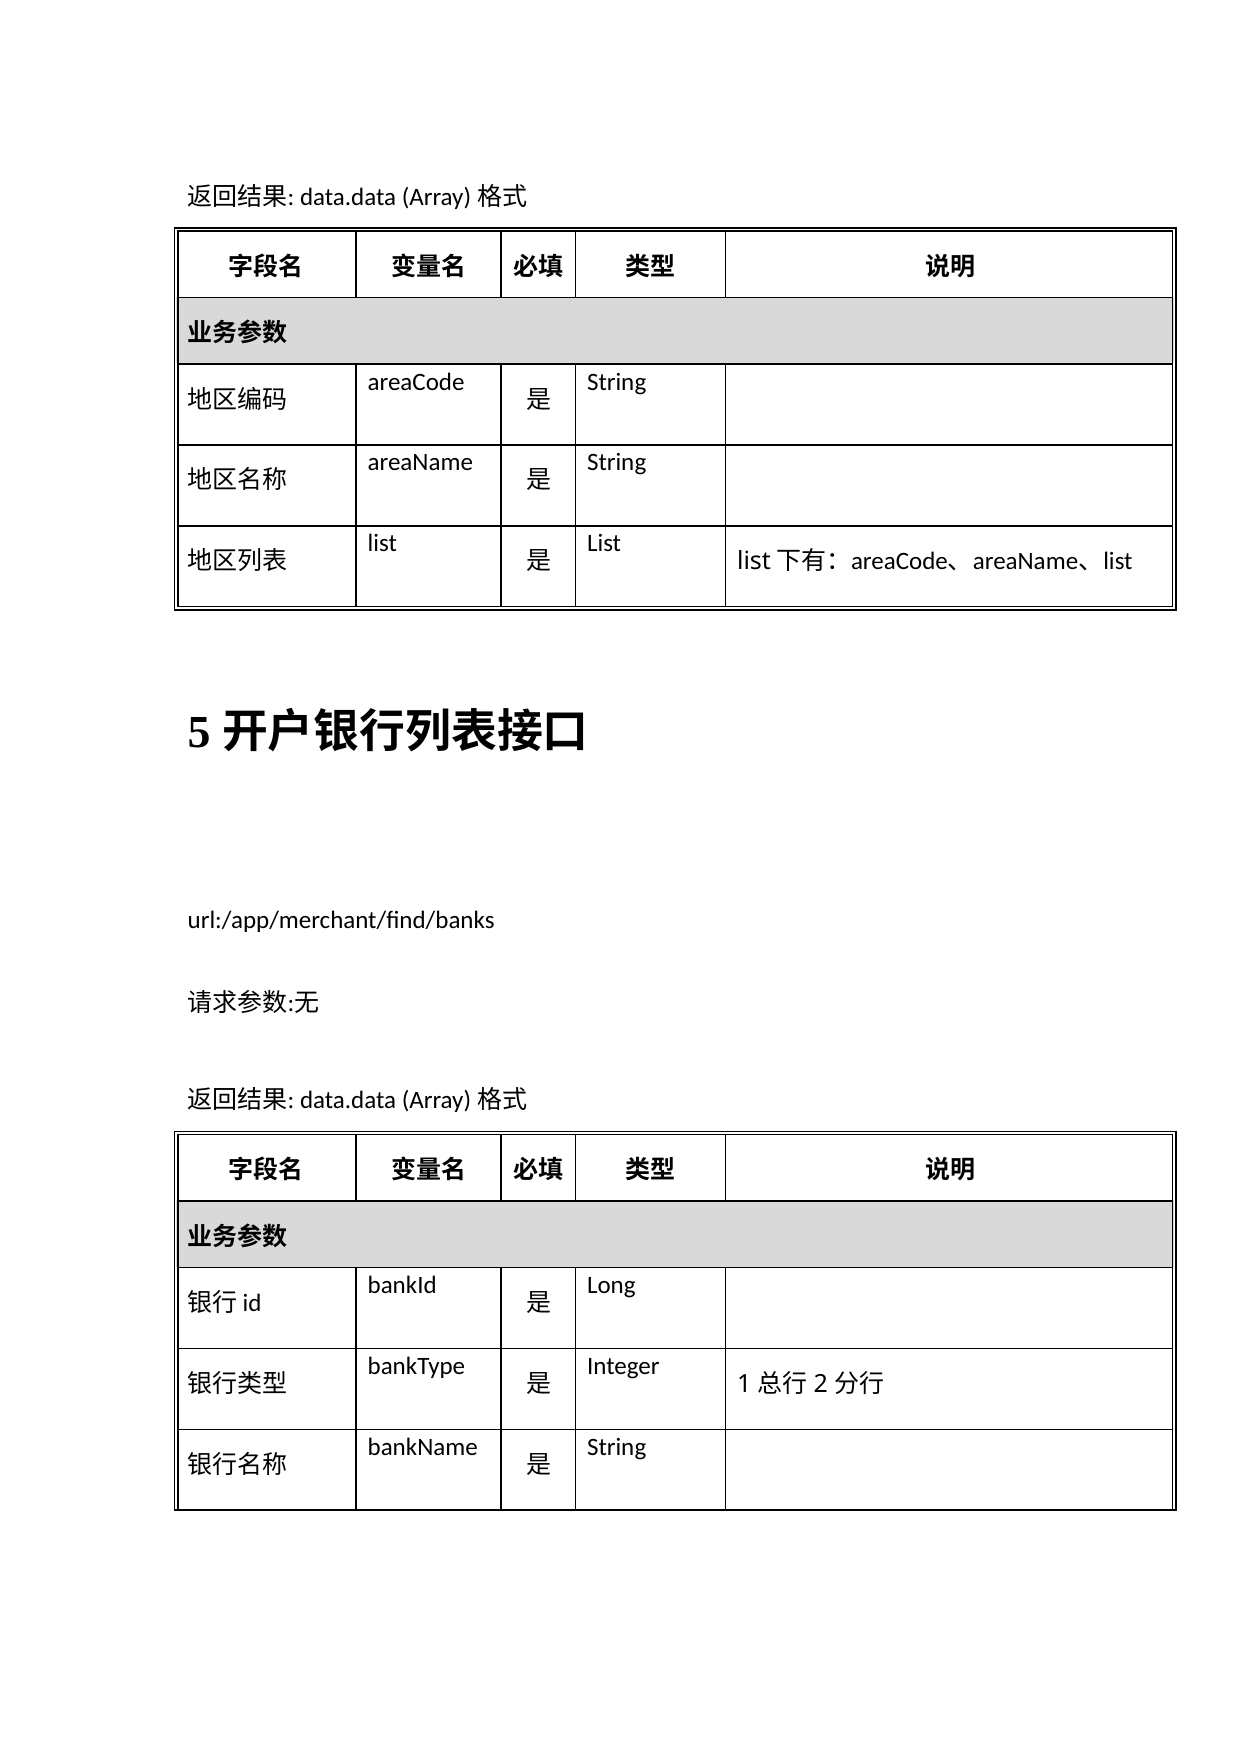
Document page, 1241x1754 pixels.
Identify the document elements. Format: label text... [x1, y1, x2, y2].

text 返回结果: data.data (Array) 格式 [187, 162, 1053, 227]
table_cell areaName [357, 446, 500, 525]
table_cell String [576, 365, 725, 444]
table_cell Long [576, 1268, 725, 1348]
table_cell [726, 446, 1172, 525]
table_header 字段名 [179, 232, 355, 297]
table_header 必填 [502, 1135, 575, 1200]
table_header 类型 [576, 232, 725, 297]
table_header 变量名 [357, 1135, 500, 1200]
table_cell bankId [357, 1268, 500, 1348]
table_header 说明 [726, 232, 1172, 297]
table_cell 是 [502, 1349, 575, 1428]
table_cell List [576, 527, 725, 606]
table_header 必填 [502, 232, 575, 297]
table_cell Integer [576, 1349, 725, 1428]
table_cell list [357, 527, 500, 606]
table_cell String [576, 446, 725, 525]
table_cell 是 [502, 1430, 575, 1509]
table_cell 地区列表 [179, 527, 355, 606]
table_cell [726, 1430, 1172, 1509]
table_header 变量名 [357, 232, 500, 297]
table_cell 是 [502, 527, 575, 606]
table_header 说明 [726, 1135, 1172, 1200]
table_cell 地区编码 [179, 365, 355, 444]
table_cell bankType [357, 1349, 500, 1428]
text url:/app/merchant/find/banks [187, 903, 1053, 936]
table_cell [726, 1268, 1172, 1348]
table_header 字段名 [179, 1135, 355, 1200]
table_cell bankName [357, 1430, 500, 1509]
table_header 类型 [576, 1135, 725, 1200]
table_cell list下有：areaCode、areaName、list [726, 527, 1172, 606]
table_cell 业务参数 [179, 1202, 1172, 1267]
subtitle 5 开户银行列表接口 [187, 678, 1053, 776]
text 返回结果: data.data (Array) 格式 [187, 1066, 1053, 1131]
table_cell 银行id [179, 1268, 355, 1348]
text 请求参数:无 [187, 968, 1053, 1033]
table_cell [726, 365, 1172, 444]
table_cell 是 [502, 1268, 575, 1348]
table_cell 1 总行 2 分行 [726, 1349, 1172, 1428]
table_cell 业务参数 [179, 298, 1172, 363]
table_cell String [576, 1430, 725, 1509]
table_cell 是 [502, 446, 575, 525]
table_cell 地区名称 [179, 446, 355, 525]
table_cell 银行名称 [179, 1430, 355, 1509]
table_cell areaCode [357, 365, 500, 444]
table_cell 是 [502, 365, 575, 444]
table_cell 银行类型 [179, 1349, 355, 1428]
